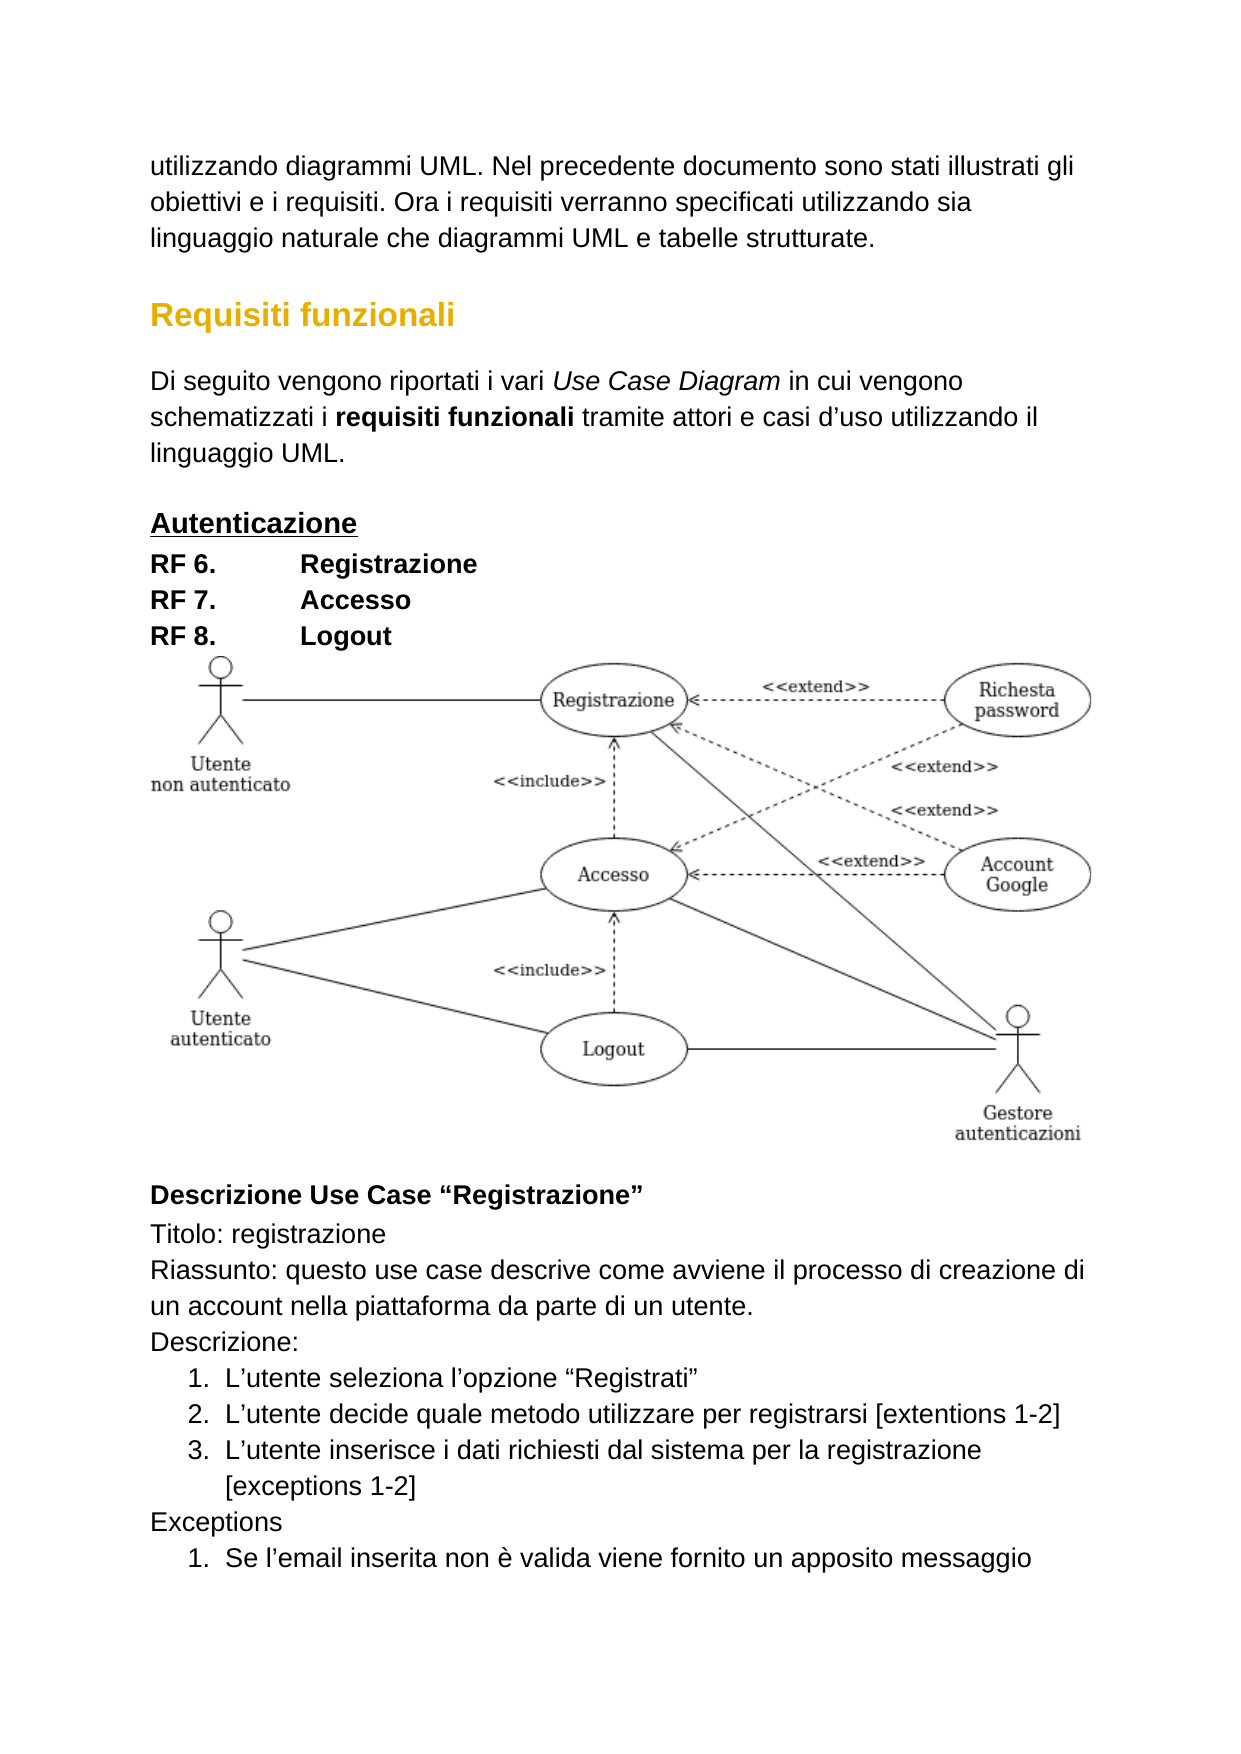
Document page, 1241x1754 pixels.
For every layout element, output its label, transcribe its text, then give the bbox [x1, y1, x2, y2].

text Descrizione: [150, 1326, 1090, 1357]
subtitle Descrizione Use Case “Registrazione” [150, 1179, 1090, 1210]
text RF 7. Accesso [150, 584, 1090, 616]
text Exceptions [150, 1506, 1090, 1537]
subtitle Requisiti funzionali [150, 295, 1090, 334]
picture [150, 656, 1092, 1146]
text Titolo: registrazione [150, 1218, 1090, 1250]
text Di seguito vengono riportati i vari Use Case Diagram in cui vengono schematizzati i requisiti funzionali tramite attori e casi d’uso utilizzando il linguaggio UML. [150, 365, 1090, 468]
text RF 6. Registrazione [150, 548, 1090, 580]
list L’utente inserisce i dati richiesti dal sistema per la registrazione [exceptions 1-2] [187, 1434, 1090, 1501]
text RF 8. Logout [150, 620, 1090, 652]
text utilizzando diagrammi UML. Nel precedente documento sono stati illustrati gli obiettivi e i requisiti. Ora i requisiti verranno specificati utilizzando sia linguaggio naturale che diagrammi UML e tabelle strutturate. [150, 150, 1090, 253]
list L’utente seleziona l’opzione “Registrati” [187, 1362, 1090, 1393]
subtitle Autenticazione [150, 507, 1090, 540]
text Riassunto: questo use case descrive come avviene il processo di creazione di un account nella piattaforma da parte di un utente. [150, 1254, 1090, 1322]
list L’utente decide quale metodo utilizzare per registrarsi [extentions 1-2] [187, 1398, 1090, 1429]
list Se l’email inserita non è valida viene fornito un apposito messaggio [187, 1542, 1090, 1573]
